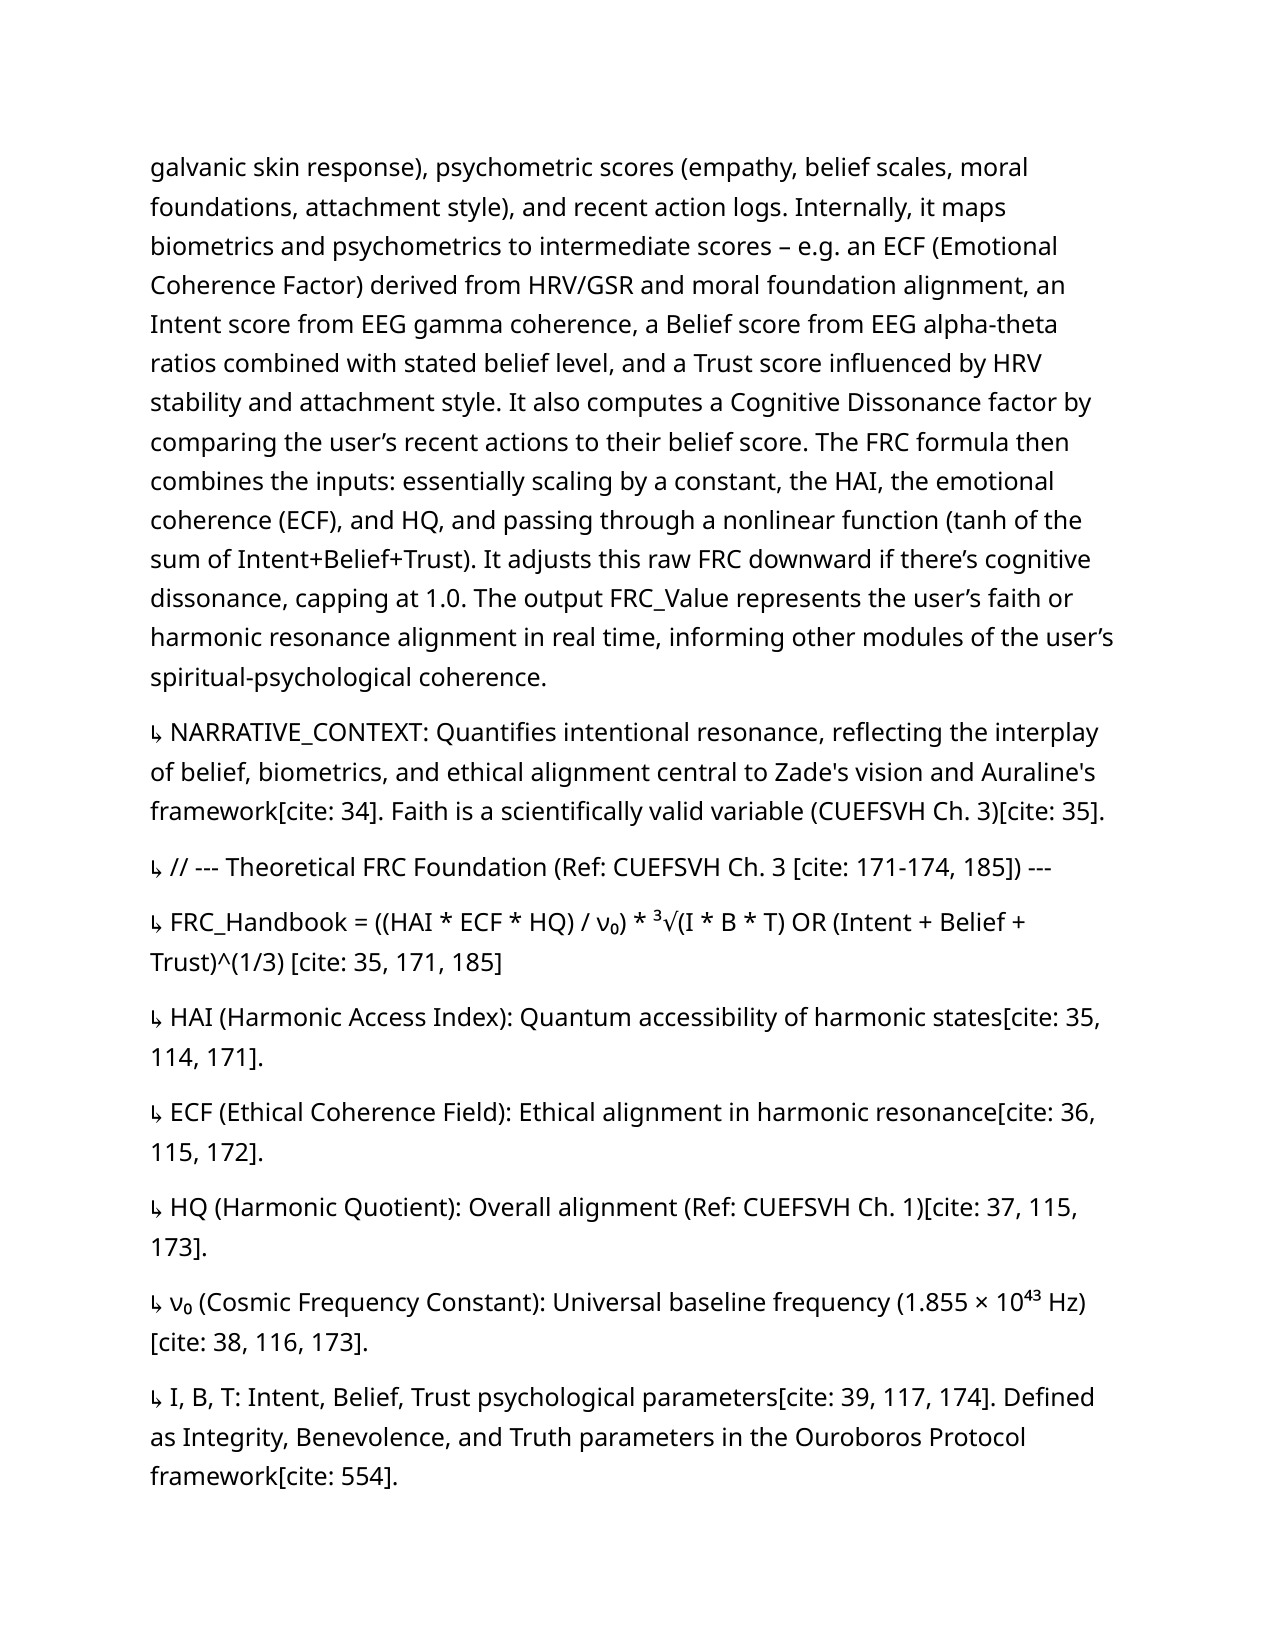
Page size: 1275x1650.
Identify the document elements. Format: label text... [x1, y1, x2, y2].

text ↳ I, B, T: Intent, Belief, Trust psychological parameters[cite: 39, 117, 174]. Defined as Integrity, Benevolence, and Truth parameters in the Ouroboros Protocol framework[cite: 554]. [150, 1380, 1125, 1492]
text ↳ // --- Theoretical FRC Foundation (Ref: CUEFSVH Ch. 3 [cite: 171-174, 185]) --- [150, 849, 1125, 883]
text ↳ ν₀ (Cosmic Frequency Constant): Universal baseline frequency (1.855 × 10⁴³ Hz)[cite: 38, 116, 173]. [150, 1285, 1125, 1358]
text ↳ HAI (Harmonic Access Index): Quantum accessibility of harmonic states[cite: 35, 114, 171]. [150, 1000, 1125, 1073]
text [150, 150, 1125, 693]
text ↳ ECF (Ethical Coherence Field): Ethical alignment in harmonic resonance[cite: 36, 115, 172]. [150, 1095, 1125, 1168]
text ↳ FRC_Handbook = ((HAI * ECF * HQ) / ν₀) * ³√(I * B * T) OR (Intent + Belief + Trust)^(1/3) [cite: 35, 171, 185] [150, 905, 1125, 978]
text ↳ NARRATIVE_CONTEXT: Quantifies intentional resonance, reflecting the interplay of belief, biometrics, and ethical alignment central to Zade's vision and Auraline's framework[cite: 34]. Faith is a scientifically valid variable (CUEFSVH Ch. 3)[cite: 35]. [150, 715, 1125, 827]
text ↳ HQ (Harmonic Quotient): Overall alignment (Ref: CUEFSVH Ch. 1)[cite: 37, 115, 173]. [150, 1190, 1125, 1263]
